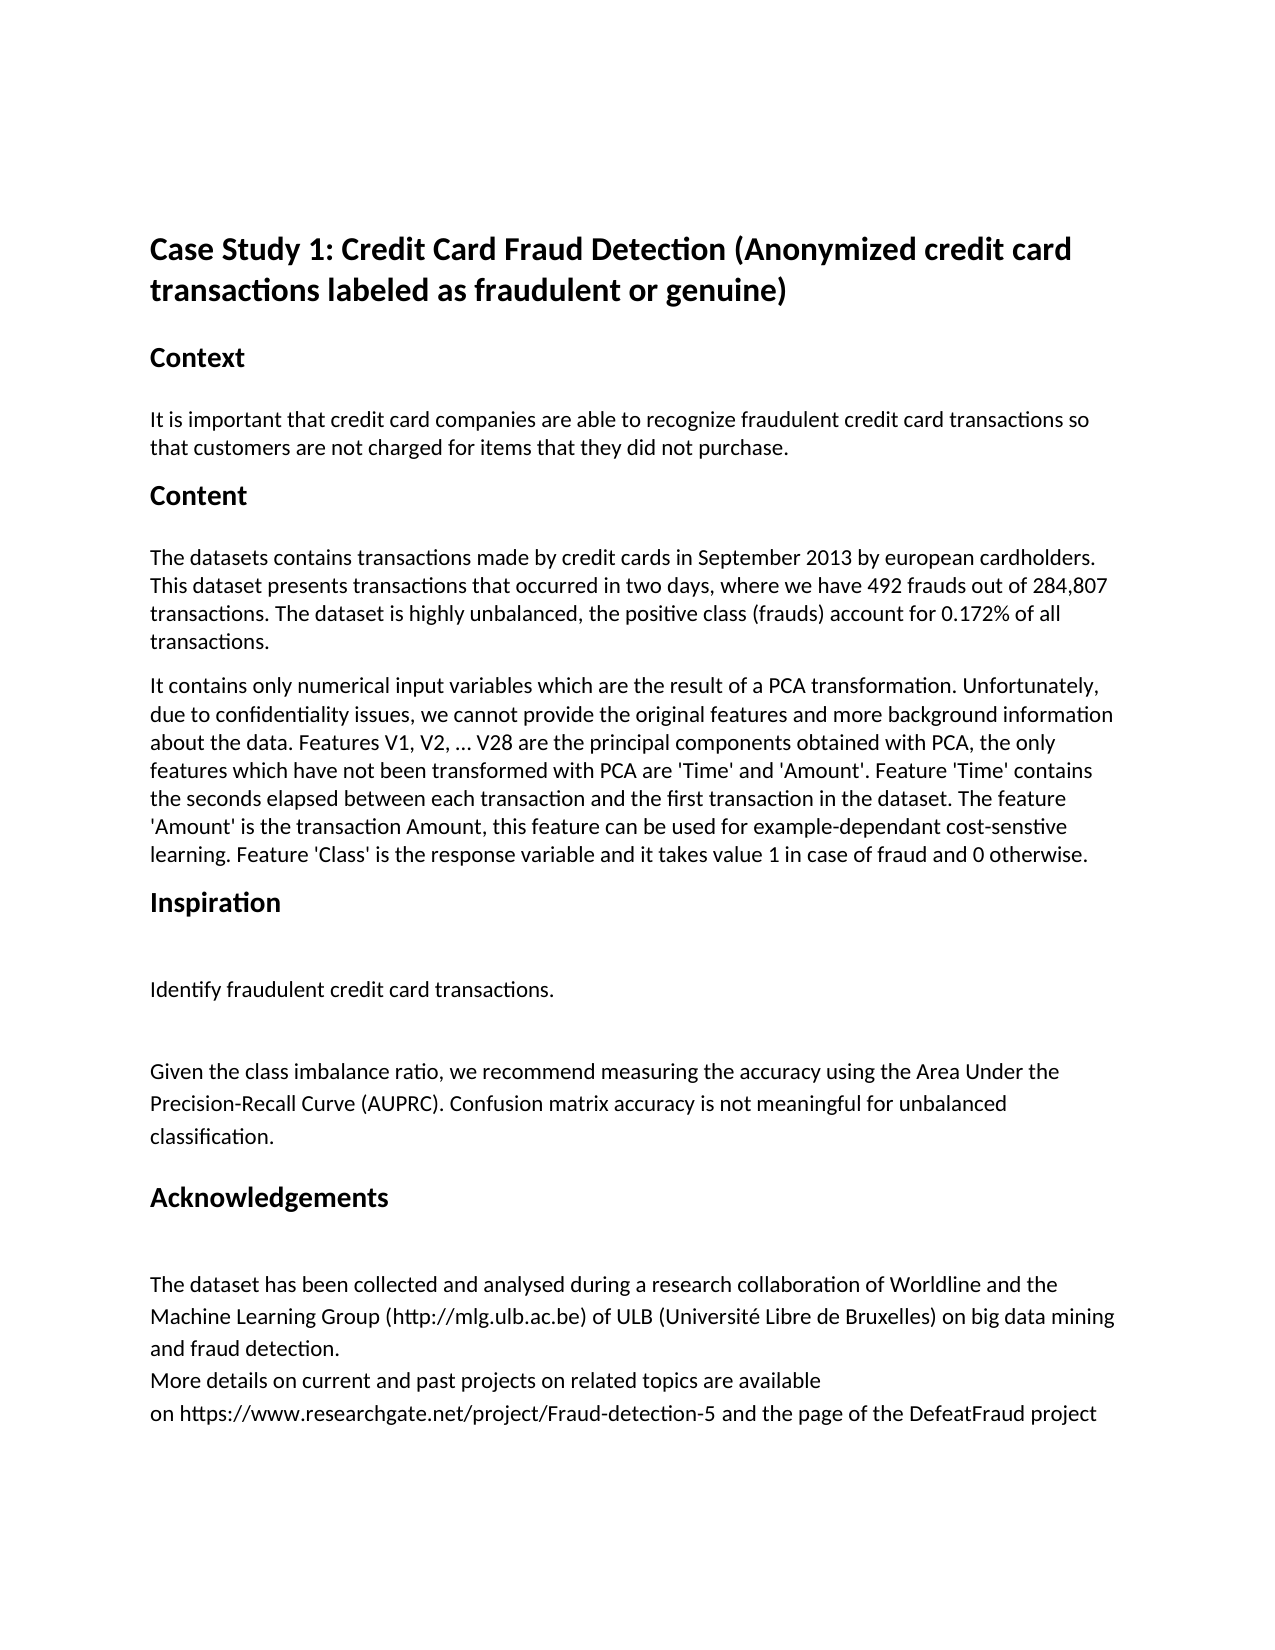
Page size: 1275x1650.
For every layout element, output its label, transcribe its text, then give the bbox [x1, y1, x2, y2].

subtitle Acknowledgements [150, 1179, 1125, 1214]
subtitle Identify fraudulent credit card transactions. [150, 975, 1125, 1003]
subtitle The dataset has been collected and analysed during a research collaboration of Worldline and the Machine Learning Group (http://mlg.ulb.ac.be) of ULB (Université Libre de Bruxelles) on big data mining and fraud detection. More details on current and past projects on related topics are available on https://www.researchgate.net/project/Fraud-detection-5 and the page of the DefeatFraud project [150, 1270, 1125, 1427]
text It is important that credit card companies are able to recognize fraudulent credit card transactions so that customers are not charged for items that they did not purchase. [150, 405, 1125, 461]
subtitle Inspiration [150, 884, 1125, 920]
subtitle Case Study 1: Credit Card Fraud Detection (Anonymized credit card transactions labeled as fraudulent or genuine) [150, 228, 1125, 309]
text It contains only numerical input variables which are the result of a PCA transformation. Unfortunately, due to confidentiality issues, we cannot provide the original features and more background information about the data. Features V1, V2, … V28 are the principal components obtained with PCA, the only features which have not been transformed with PCA are 'Time' and 'Amount'. Feature 'Time' contains the seconds elapsed between each transaction and the first transaction in the dataset. The feature 'Amount' is the transaction Amount, this feature can be used for example-dependant cost-senstive learning. Feature 'Class' is the response variable and it takes value 1 in case of fraud and 0 otherwise. [150, 672, 1125, 868]
text The datasets contains transactions made by credit cards in September 2013 by european cardholders. This dataset presents transactions that occurred in two days, where we have 492 frauds out of 284,807 transactions. The dataset is highly unbalanced, the positive class (frauds) account for 0.172% of all transactions. [150, 543, 1125, 655]
subtitle Content [150, 477, 1125, 513]
subtitle Context [150, 339, 1125, 374]
subtitle Given the class imbalance ratio, we recommend measuring the accuracy using the Area Under the Precision-Recall Curve (AUPRC). Confusion matrix accuracy is not meaningful for unbalanced classification. [150, 1057, 1125, 1150]
